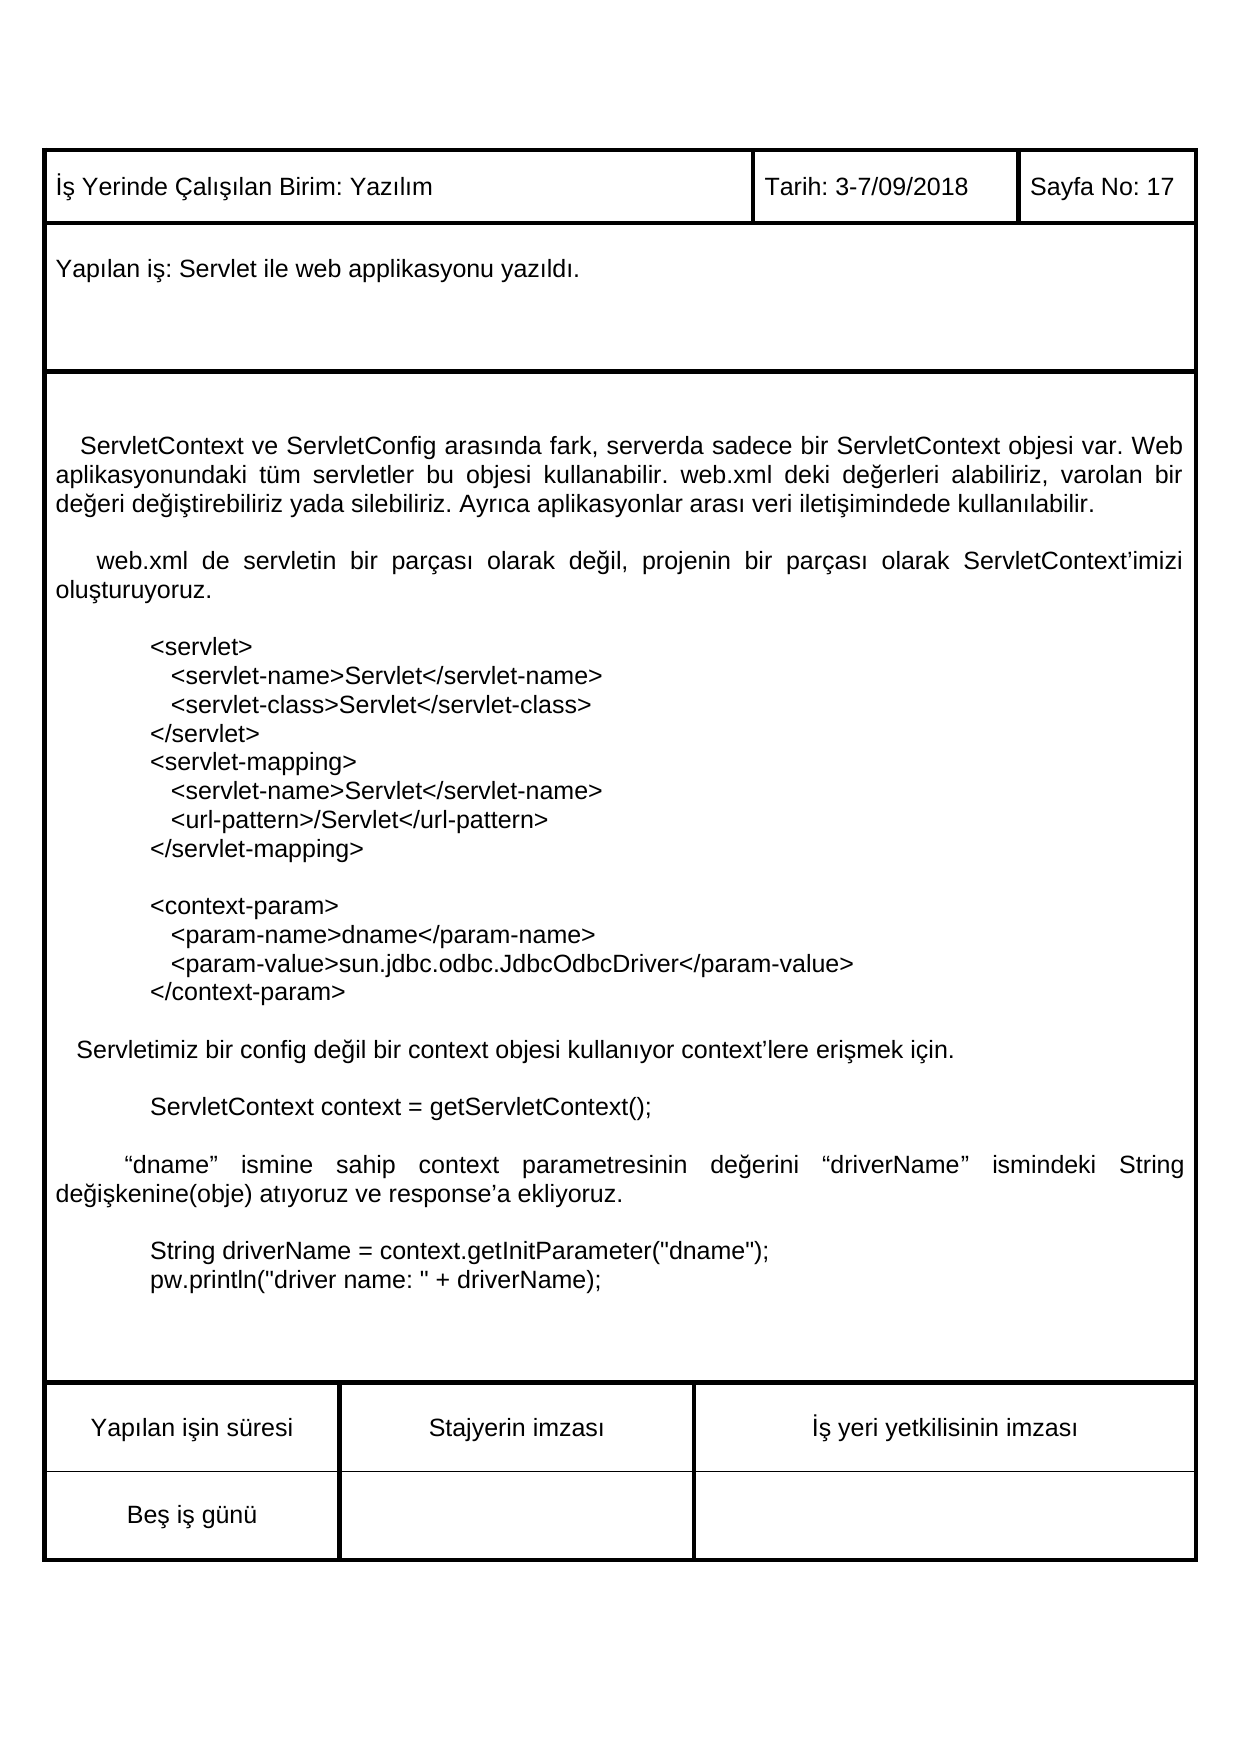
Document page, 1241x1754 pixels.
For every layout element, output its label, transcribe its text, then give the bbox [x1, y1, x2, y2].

table_cell İş yeri yetkilisinin imzası [696, 1385, 1194, 1471]
table_cell Sayfa No: 17 [1021, 152, 1194, 221]
table_cell [696, 1472, 1194, 1558]
table_cell [342, 1472, 692, 1558]
table_cell Stajyerin imzası [342, 1385, 692, 1471]
table_cell Tarih: 3-7/09/2018 [755, 152, 1016, 221]
table_cell İş Yerinde Çalışılan Birim: Yazılım [47, 152, 751, 221]
table_cell Yapılan iş: Servlet ile web applikasyonu yazıldı. [47, 225, 1194, 369]
table_cell ServletContext ve ServletConfig arasında fark, serverda sadece bir ServletContext objesi var. Web aplikasyonundaki tüm servletler bu objesi kullanabilir. web.xml deki değerleri alabiliriz, varolan bir değeri değiştirebiliriz yada silebiliriz. Ayrıca aplikasyonlar arası veri iletişimindede kullanılabilir. web.xml de servletin bir parçası olarak değil, projenin bir parçası olarak ServletContext’imizi oluşturuyoruz. <servlet> <servlet-name>Servlet</servlet-name> <servlet-class>Servlet</servlet-class> </servlet> <servlet-mapping> <servlet-name>Servlet</servlet-name> <url-pattern>/Servlet</url-pattern> </servlet-mapping> <context-param> <param-name>dname</param-name> <param-value>sun.jdbc.odbc.JdbcOdbcDriver</param-value> </context-param> Servletimiz bir config değil bir context objesi kullanıyor context’lere erişmek için. ServletContext context = getServletContext(); “dname” ismine sahip context parametresinin değerini “driverName” ismindeki String değişkenine(obje) atıyoruz ve response’a ekliyoruz. String driverName = context.getInitParameter("dname"); pw.println("driver name: " + driverName); [47, 374, 1194, 1380]
table_cell Beş iş günü [47, 1472, 337, 1558]
table_cell Yapılan işin süresi [47, 1385, 337, 1471]
